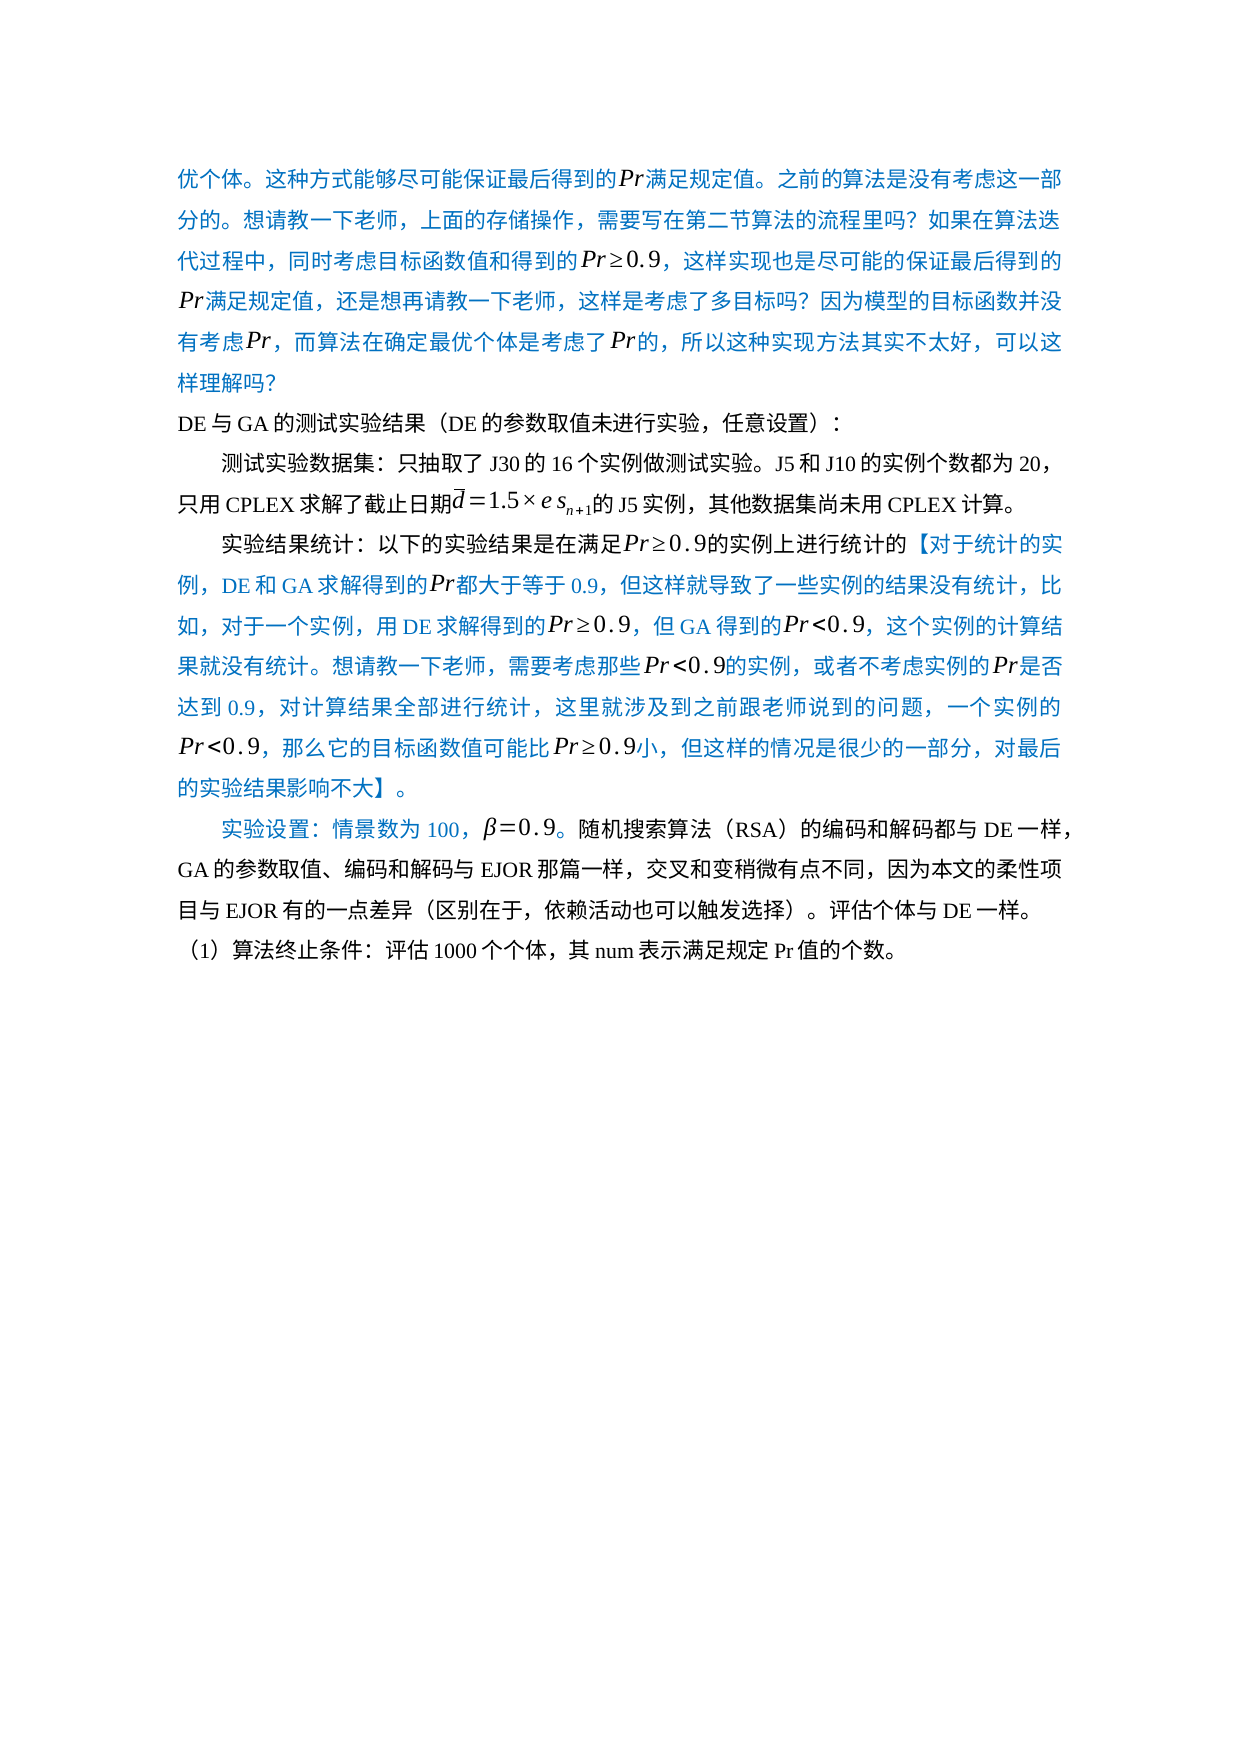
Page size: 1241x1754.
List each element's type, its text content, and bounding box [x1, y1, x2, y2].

text 测试实验数据集：只抽取了J30的16个实例做测试实验。J5和J10的实例个数都为20，只用CPLEX求解了截止日期的J5实例，其他数据集尚未用CPLEX计算。 [177, 446, 1063, 519]
text DE与GA的测试实验结果（DE的参数取值未进行实验，任意设置）： [177, 406, 1063, 438]
text 实验结果统计：以下的实验结果是在满足的实例上进行统计的【对于统计的实例，DE和GA求解得到的都大于等于0.9，但这样就导致了一些实例的结果没有统计，比如，对于一个实例，用DE求解得到的，但GA得到的，这个实例的计算结果就没有统计。想请教一下老师，需要考虑那些的实例，或者不考虑实例的是否达到0.9，对计算结果全部进行统计，这里就涉及到之前跟老师说到的问题，一个实例的，那么它的目标函数值可能比小，但这样的情况是很少的一部分，对最后的实验结果影响不大】。 [177, 527, 1063, 803]
text （1）算法终止条件：评估1000个个体，其num表示满足规定Pr值的个数。 [177, 933, 1063, 965]
text 实验设置：情景数为100，。随机搜索算法（RSA）的编码和解码都与DE一样，GA的参数取值、编码和解码与EJOR那篇一样，交叉和变稍微有点不同，因为本文的柔性项目与EJOR有的一点差异（区别在于，依赖活动也可以触发选择）。评估个体与DE一样。 [177, 811, 1063, 925]
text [177, 162, 1063, 398]
